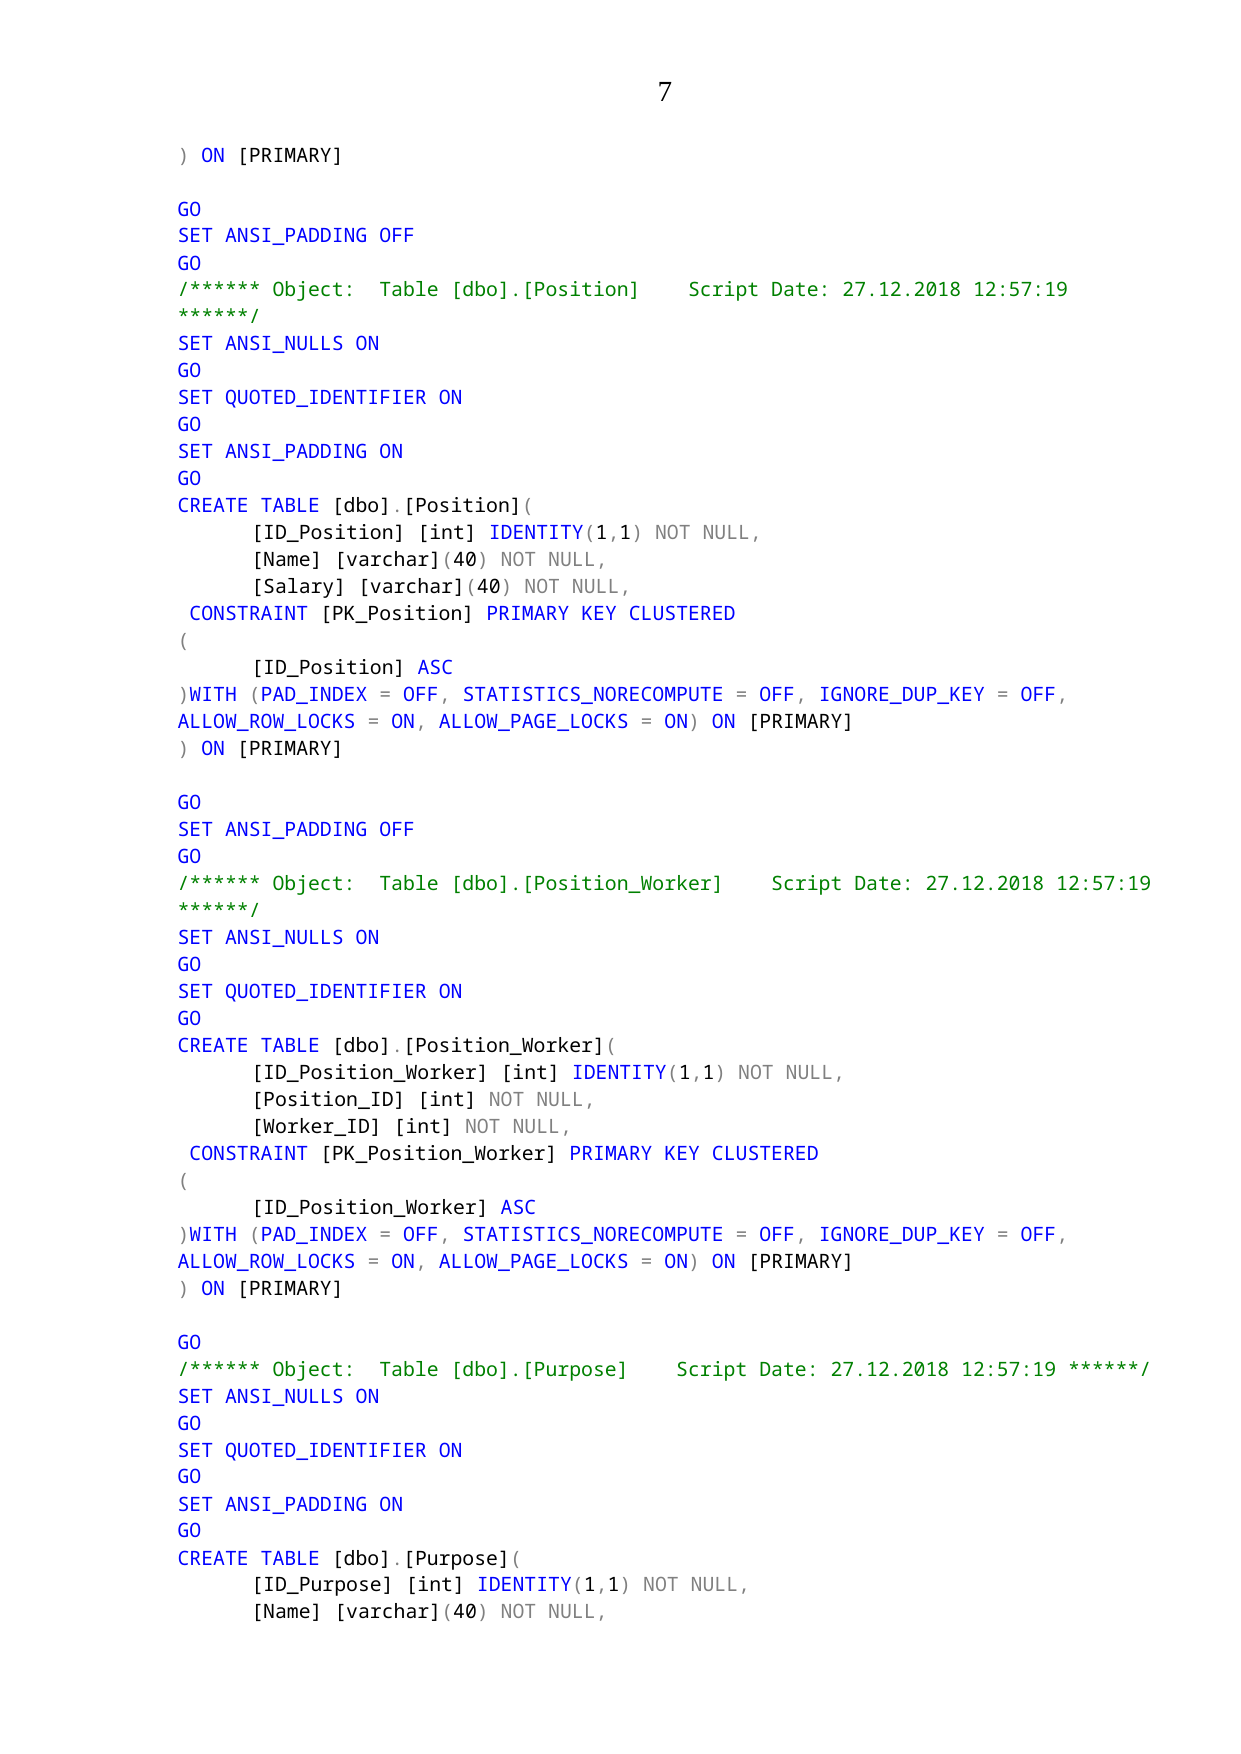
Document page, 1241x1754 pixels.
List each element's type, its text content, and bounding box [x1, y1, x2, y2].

text SET ANSI_PADDING OFF [177, 222, 1152, 249]
text SET QUOTED_IDENTIFIER ON [177, 384, 1152, 411]
text GO [177, 788, 1152, 815]
text GO [177, 1328, 1152, 1355]
text ( [177, 1166, 1152, 1193]
text SET ANSI_PADDING ON [177, 1490, 1152, 1517]
text SET ANSI_NULLS ON [177, 1382, 1152, 1409]
text [Name] [varchar](40) NOT NULL, [177, 1598, 1152, 1625]
text GO [177, 842, 1152, 869]
text ) ON [PRIMARY] [177, 734, 1152, 761]
text [ID_Position_Worker] [int] IDENTITY(1,1) NOT NULL, [177, 1058, 1152, 1085]
text SET ANSI_PADDING ON [177, 438, 1152, 464]
text CONSTRAINT [PK_Position_Worker] PRIMARY KEY CLUSTERED [177, 1139, 1152, 1166]
text /****** Object: Table [dbo].[Position] Script Date: 27.12.2018 12:57:19 ******/ [177, 276, 1152, 330]
text GO [177, 950, 1152, 977]
text GO [177, 195, 1152, 222]
text )WITH (PAD_INDEX = OFF, STATISTICS_NORECOMPUTE = OFF, IGNORE_DUP_KEY = OFF, ALLOW_ROW_LOCKS = ON, ALLOW_PAGE_LOCKS = ON) ON [PRIMARY] [177, 1220, 1152, 1274]
text /****** Object: Table [dbo].[Purpose] Script Date: 27.12.2018 12:57:19 ******/ [177, 1355, 1152, 1382]
text GO [177, 411, 1152, 438]
text SET ANSI_NULLS ON [177, 330, 1152, 357]
text )WITH (PAD_INDEX = OFF, STATISTICS_NORECOMPUTE = OFF, IGNORE_DUP_KEY = OFF, ALLOW_ROW_LOCKS = ON, ALLOW_PAGE_LOCKS = ON) ON [PRIMARY] [177, 680, 1152, 734]
text [ID_Purpose] [int] IDENTITY(1,1) NOT NULL, [177, 1571, 1152, 1598]
text CREATE TABLE [dbo].[Position]( [177, 492, 1152, 518]
text GO [177, 249, 1152, 276]
text GO [177, 357, 1152, 384]
text GO [177, 464, 1152, 492]
text CREATE TABLE [dbo].[Position_Worker]( [177, 1031, 1152, 1058]
text [Salary] [varchar](40) NOT NULL, [177, 572, 1152, 599]
text SET QUOTED_IDENTIFIER ON [177, 1436, 1152, 1463]
text [ID_Position] [int] IDENTITY(1,1) NOT NULL, [177, 518, 1152, 546]
text ) ON [PRIMARY] [177, 141, 1152, 168]
text GO [177, 1517, 1152, 1544]
text GO [177, 1409, 1152, 1436]
text SET QUOTED_IDENTIFIER ON [177, 977, 1152, 1004]
text [Position_ID] [int] NOT NULL, [177, 1085, 1152, 1112]
text GO [177, 1463, 1152, 1490]
text [Worker_ID] [int] NOT NULL, [177, 1112, 1152, 1139]
text /****** Object: Table [dbo].[Position_Worker] Script Date: 27.12.2018 12:57:19 ******/ [177, 869, 1152, 923]
text ( [177, 626, 1152, 653]
text CONSTRAINT [PK_Position] PRIMARY KEY CLUSTERED [177, 599, 1152, 626]
text ) ON [PRIMARY] [177, 1274, 1152, 1301]
text GO [177, 1004, 1152, 1031]
text SET ANSI_NULLS ON [177, 923, 1152, 950]
text SET ANSI_PADDING OFF [177, 815, 1152, 842]
text [ID_Position] ASC [177, 653, 1152, 680]
text [Name] [varchar](40) NOT NULL, [177, 546, 1152, 572]
text CREATE TABLE [dbo].[Purpose]( [177, 1544, 1152, 1571]
text [ID_Position_Worker] ASC [177, 1193, 1152, 1220]
